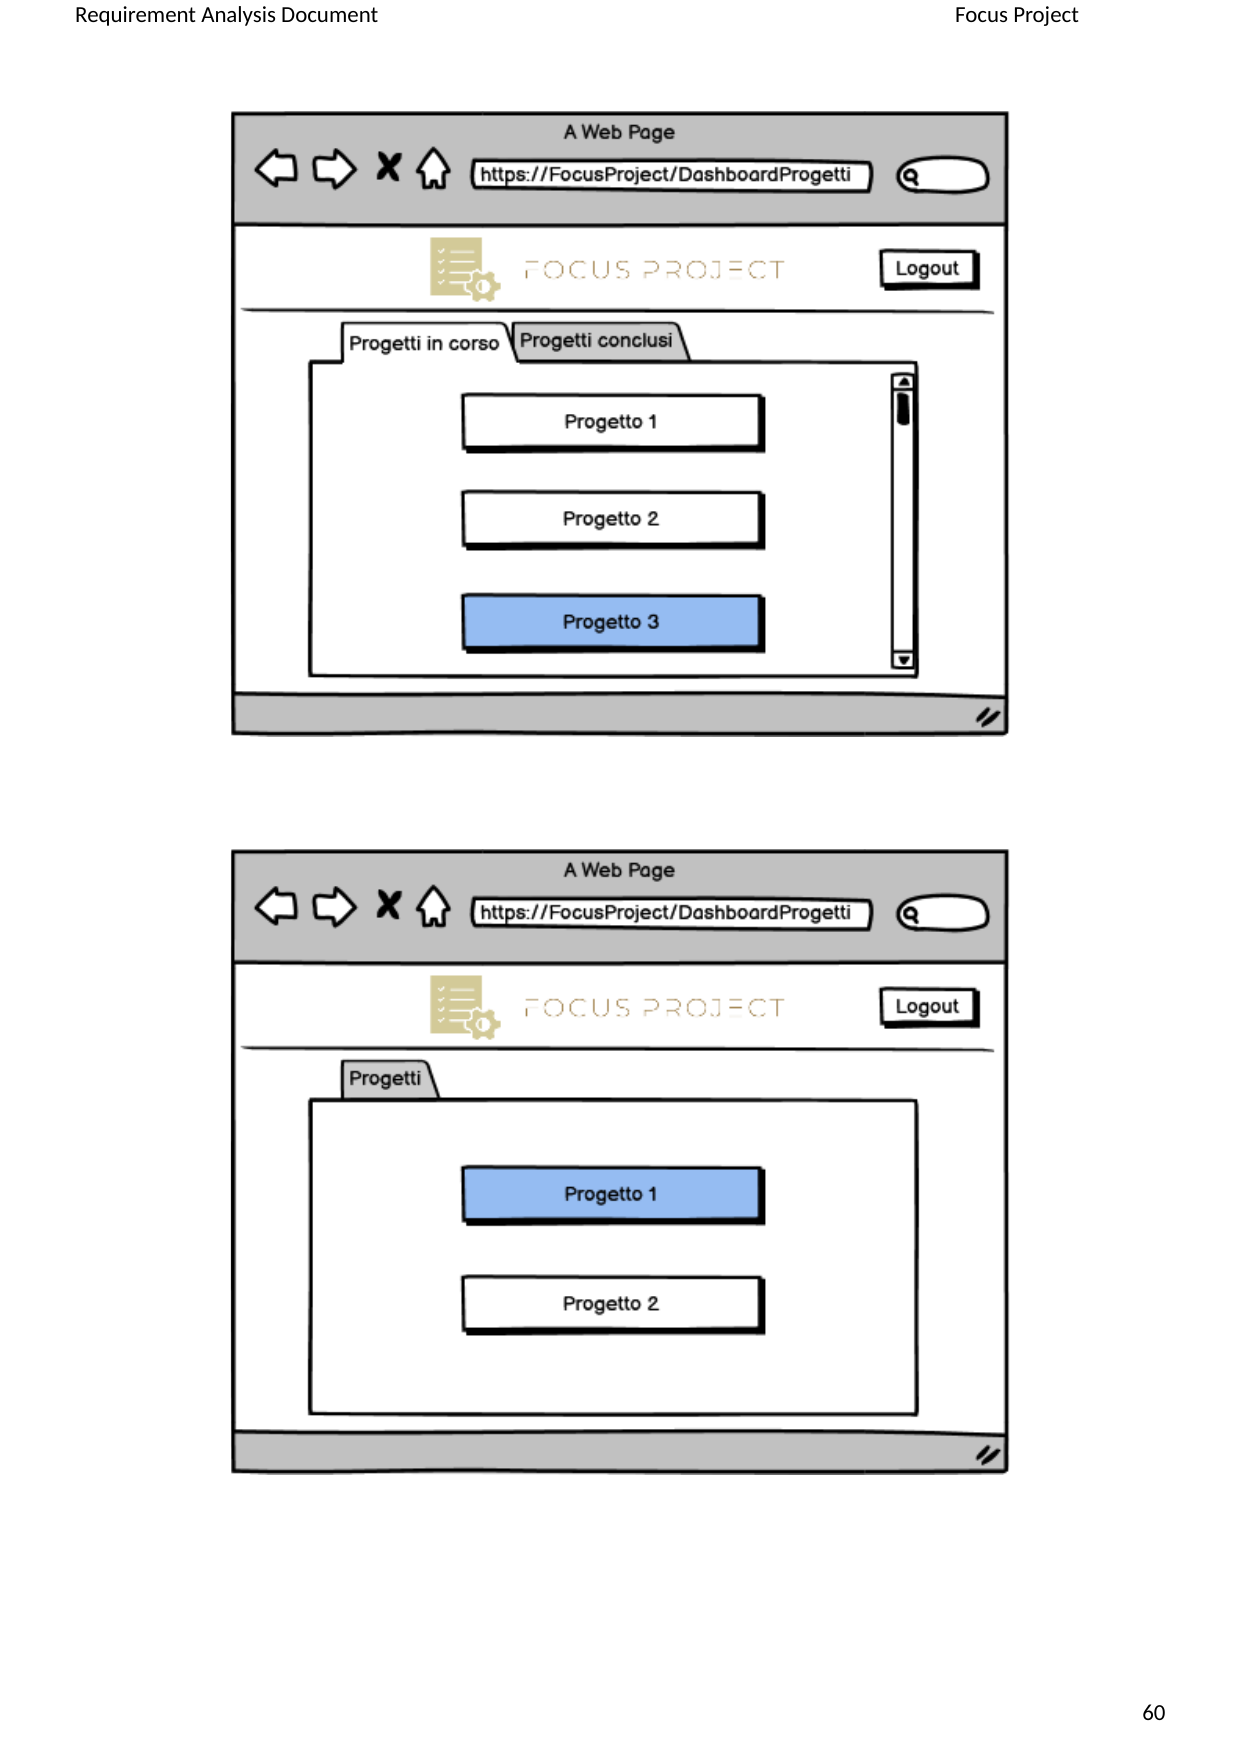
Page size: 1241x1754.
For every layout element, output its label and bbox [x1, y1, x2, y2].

picture [230, 849, 1010, 1475]
picture [230, 111, 1010, 737]
